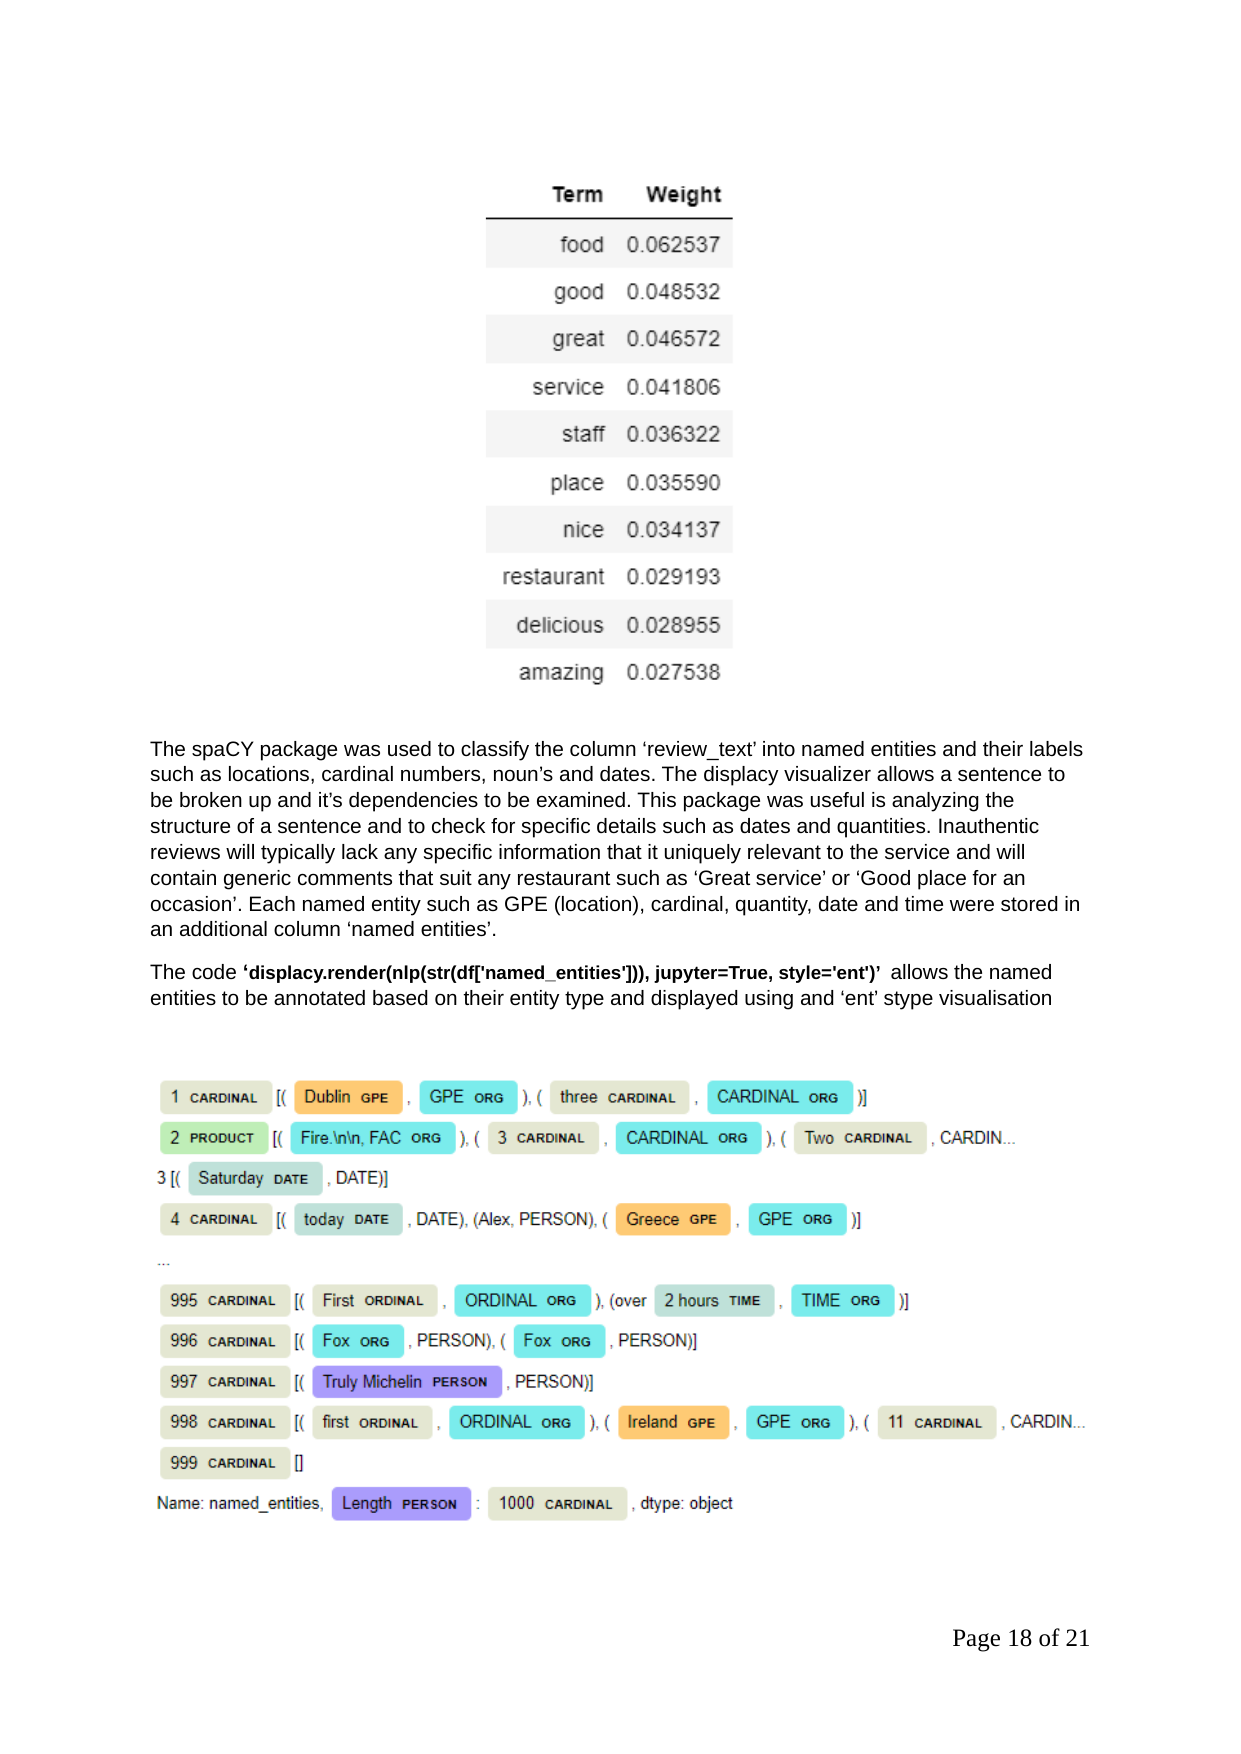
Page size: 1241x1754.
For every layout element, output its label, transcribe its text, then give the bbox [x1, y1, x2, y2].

text The code ‘displacy.render(nlp(str(df['named_entities'])), jupyter=True, style='ent')’ allows the named entities to be annotated based on their entity type and displayed using and ‘ent’ stype visualisation [150, 960, 1090, 1009]
picture [485, 150, 755, 716]
picture [150, 1073, 1091, 1531]
text The spaCY package was used to classify the column ‘review_text’ into named entities and their labels such as locations, cardinal numbers, noun’s and dates. The displacy visualizer allows a sentence to be broken up and it’s dependencies to be examined. This package was useful is analyzing the structure of a sentence and to check for specific details such as dates and quantities. Inauthentic reviews will typically lack any specific information that it uniquely relevant to the service and will contain generic comments that suit any restaurant such as ‘Great service’ or ‘Good place for an occasion’. Each named entity such as GPE (location), cardinal, quantity, date and time were stored in an additional column ‘named entities’. [150, 736, 1090, 941]
